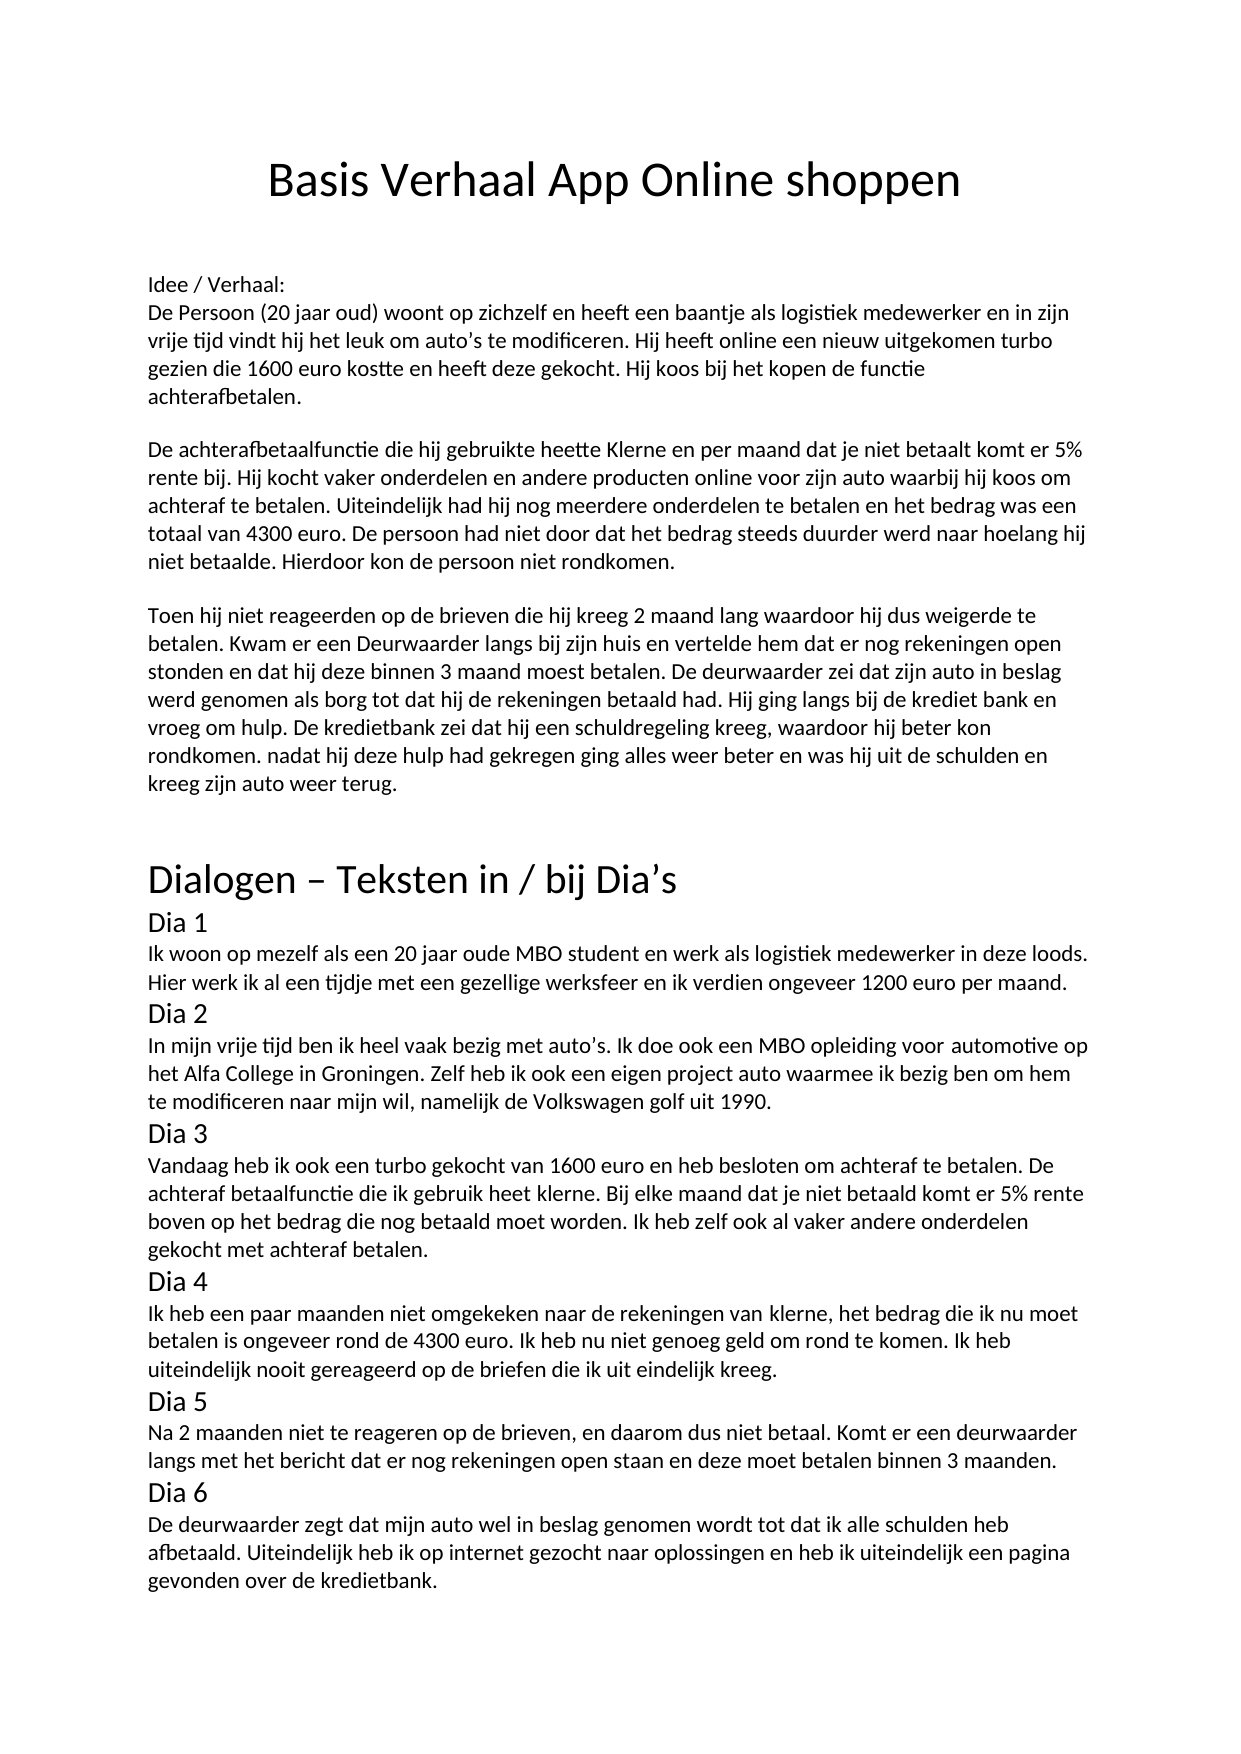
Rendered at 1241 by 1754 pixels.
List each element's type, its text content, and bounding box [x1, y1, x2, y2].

text De Persoon (20 jaar oud) woont op zichzelf en heeft een baantje als logistiek medewerker en in zijn vrije tijd vindt hij het leuk om auto’s te modificeren. Hij heeft online een nieuw uitgekomen turbo gezien die 1600 euro kostte en heeft deze gekocht. Hij koos bij het kopen de functie achterafbetalen. [148, 298, 1093, 410]
text Ik heb een paar maanden niet omgekeken naar de rekeningen van klerne, het bedrag die ik nu moet betalen is ongeveer rond de 4300 euro. Ik heb nu niet genoeg geld om rond te komen. Ik heb uiteindelijk nooit gereageerd op de briefen die ik uit eindelijk kreeg. [148, 1299, 1093, 1383]
text Dia 2 [148, 996, 1093, 1031]
text De achterafbetaalfunctie die hij gebruikte heette Klerne en per maand dat je niet betaalt komt er 5% rente bij. Hij kocht vaker onderdelen en andere producten online voor zijn auto waarbij hij koos om achteraf te betalen. Uiteindelijk had hij nog meerdere onderdelen te betalen en het bedrag was een totaal van 4300 euro. De persoon had niet door dat het bedrag steeds duurder werd naar hoelang hij niet betaalde. Hierdoor kon de persoon niet rondkomen. [148, 435, 1093, 575]
text Dia 1 [148, 904, 1093, 939]
text Dia 6 [148, 1474, 1093, 1510]
text Dia 3 [148, 1115, 1093, 1151]
text De deurwaarder zegt dat mijn auto wel in beslag genomen wordt tot dat ik alle schulden heb afbetaald. Uiteindelijk heb ik op internet gezocht naar oplossingen en heb ik uiteindelijk een pagina gevonden over de kredietbank. [148, 1510, 1093, 1594]
text Na 2 maanden niet te reageren op de brieven, en daarom dus niet betaal. Komt er een deurwaarder langs met het bericht dat er nog rekeningen open staan en deze moet betalen binnen 3 maanden. [148, 1418, 1093, 1474]
text Dia 5 [148, 1383, 1093, 1418]
text Dia 4 [148, 1263, 1093, 1299]
text Ik woon op mezelf als een 20 jaar oude MBO student en werk als logistiek medewerker in deze loods. Hier werk ik al een tijdje met een gezellige werksfeer en ik verdien ongeveer 1200 euro per maand. [148, 939, 1093, 996]
text Basis Verhaal App Online shoppen [148, 148, 1093, 209]
text Vandaag heb ik ook een turbo gekocht van 1600 euro en heb besloten om achteraf te betalen. De achteraf betaalfunctie die ik gebruik heet klerne. Bij elke maand dat je niet betaald komt er 5% rente boven op het bedrag die nog betaald moet worden. Ik heb zelf ook al vaker andere onderdelen gekocht met achteraf betalen. [148, 1151, 1093, 1263]
text Dialogen – Teksten in / bij Dia’s [148, 853, 1093, 904]
text Toen hij niet reageerden op de brieven die hij kreeg 2 maand lang waardoor hij dus weigerde te betalen. Kwam er een Deurwaarder langs bij zijn huis en vertelde hem dat er nog rekeningen open stonden en dat hij deze binnen 3 maand moest betalen. De deurwaarder zei dat zijn auto in beslag werd genomen als borg tot dat hij de rekeningen betaald had. Hij ging langs bij de krediet bank en vroeg om hulp. De kredietbank zei dat hij een schuldregeling kreeg, waardoor hij beter kon rondkomen. nadat hij deze hulp had gekregen ging alles weer beter en was hij uit de schulden en kreeg zijn auto weer terug. [148, 601, 1093, 797]
text Idee / Verhaal: [148, 270, 1093, 298]
text In mijn vrije tijd ben ik heel vaak bezig met auto’s. Ik doe ook een MBO opleiding voor automotive op het Alfa College in Groningen. Zelf heb ik ook een eigen project auto waarmee ik bezig ben om hem te modificeren naar mijn wil, namelijk de Volkswagen golf uit 1990. [148, 1031, 1093, 1115]
